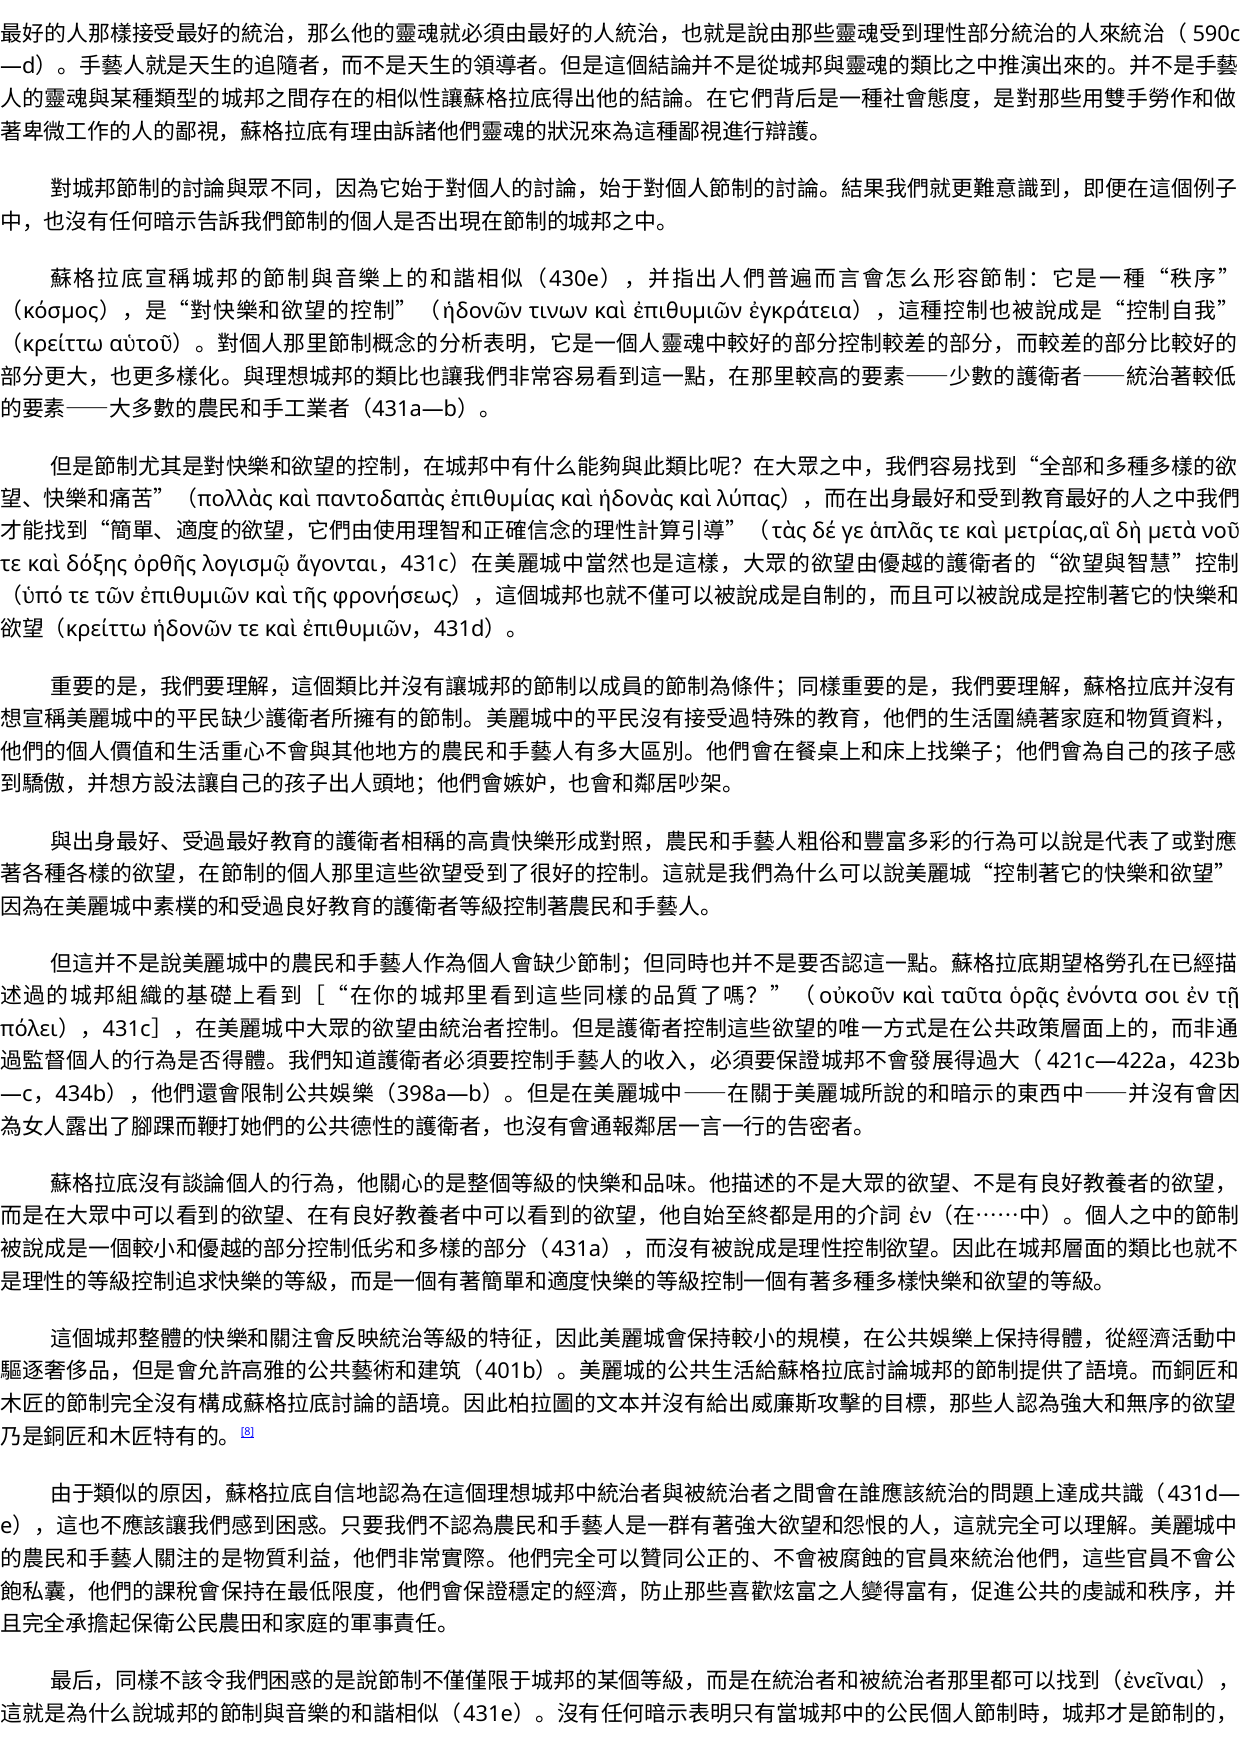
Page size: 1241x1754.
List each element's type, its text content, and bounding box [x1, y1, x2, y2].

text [0, 1663, 1240, 1728]
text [0, 16, 1240, 146]
text 蘇格拉底宣稱城邦的節制與音樂上的和諧相似（430e），并指出人們普遍而言會怎么形容節制：它是一種“秩序”（κόσμος），是“對快樂和欲望的控制”（ἡδονῶν τινων καὶ ἐπιθυμιῶν ἐγκράτεια），這種控制也被說成是“控制自我”（κρείττω αὑτοῦ）。對個人那里節制概念的分析表明，它是一個人靈魂中較好的部分控制較差的部分，而較差的部分比較好的部分更大，也更多樣化。與理想城邦的類比也讓我們非常容易看到這一點，在那里較高的要素——少數的護衛者——統治著較低的要素——大多數的農民和手工業者（431a—b）。 [0, 261, 1240, 423]
text 與出身最好、受過最好教育的護衛者相稱的高貴快樂形成對照，農民和手藝人粗俗和豐富多彩的行為可以說是代表了或對應著各種各樣的欲望，在節制的個人那里這些欲望受到了很好的控制。這就是我們為什么可以說美麗城“控制著它的快樂和欲望”，因為在美麗城中素樸的和受過良好教育的護衛者等級控制著農民和手藝人。 [0, 823, 1240, 921]
text 但這并不是說美麗城中的農民和手藝人作為個人會缺少節制；但同時也并不是要否認這一點。蘇格拉底期望格勞孔在已經描述過的城邦組織的基礎上看到［“在你的城邦里看到這些同樣的品質了嗎？”（οὐκοῦν καὶ ταῦτα ὁρᾷς ἐνόντα σοι ἐν τῇ πόλει），431c］，在美麗城中大眾的欲望由統治者控制。但是護衛者控制這些欲望的唯一方式是在公共政策層面上的，而非通過監督個人的行為是否得體。我們知道護衛者必須要控制手藝人的收入，必須要保證城邦不會發展得過大（421c—422a，423b—c，434b），他們還會限制公共娛樂（398a—b）。但是在美麗城中——在關于美麗城所說的和暗示的東西中——并沒有會因為女人露出了腳踝而鞭打她們的公共德性的護衛者，也沒有會通報鄰居一言一行的告密者。 [0, 946, 1240, 1141]
text 但是節制尤其是對快樂和欲望的控制，在城邦中有什么能夠與此類比呢？在大眾之中，我們容易找到“全部和多種多樣的欲望、快樂和痛苦”（πολλὰς καὶ παντοδαπὰς ἐπιθυμίας καὶ ἡδονὰς καὶ λύπας），而在出身最好和受到教育最好的人之中我們才能找到“簡單、適度的欲望，它們由使用理智和正確信念的理性計算引導”（τὰς δέ γε ἁπλᾶς τε καὶ μετρίας,αἳ δὴ μετὰ νοῦ τε καὶ δόξης ὀρθῆς λογισμῷ ἄγονται，431c）在美麗城中當然也是這樣，大眾的欲望由優越的護衛者的“欲望與智慧”控制（ὑπό τε τῶν ἐπιθυμιῶν καὶ τῆς φρονήσεως），這個城邦也就不僅可以被說成是自制的，而且可以被說成是控制著它的快樂和欲望（κρείττω ἡδονῶν τε καὶ ἐπιθυμιῶν，431d）。 [0, 448, 1240, 643]
text 由于類似的原因，蘇格拉底自信地認為在這個理想城邦中統治者與被統治者之間會在誰應該統治的問題上達成共識（431d—e），這也不應該讓我們感到困惑。只要我們不認為農民和手藝人是一群有著強大欲望和怨恨的人，這就完全可以理解。美麗城中的農民和手藝人關注的是物質利益，他們非常實際。他們完全可以贊同公正的、不會被腐蝕的官員來統治他們，這些官員不會公飽私囊，他們的課稅會保持在最低限度，他們會保證穩定的經濟，防止那些喜歡炫富之人變得富有，促進公共的虔誠和秩序，并且完全承擔起保衛公民農田和家庭的軍事責任。 [0, 1476, 1240, 1638]
text 對城邦節制的討論與眾不同，因為它始于對個人的討論，始于對個人節制的討論。結果我們就更難意識到，即便在這個例子中，也沒有任何暗示告訴我們節制的個人是否出現在節制的城邦之中。 [0, 171, 1240, 236]
text 蘇格拉底沒有談論個人的行為，他關心的是整個等級的快樂和品味。他描述的不是大眾的欲望、不是有良好教養者的欲望，而是在大眾中可以看到的欲望、在有良好教養者中可以看到的欲望，他自始至終都是用的介詞ἐν（在……中）。個人之中的節制被說成是一個較小和優越的部分控制低劣和多樣的部分（431a），而沒有被說成是理性控制欲望。因此在城邦層面的類比也就不是理性的等級控制追求快樂的等級，而是一個有著簡單和適度快樂的等級控制一個有著多種多樣快樂和欲望的等級。 [0, 1166, 1240, 1296]
text 這個城邦整體的快樂和關注會反映統治等級的特征，因此美麗城會保持較小的規模，在公共娛樂上保持得體，從經濟活動中驅逐奢侈品，但是會允許高雅的公共藝術和建筑（401b）。美麗城的公共生活給蘇格拉底討論城邦的節制提供了語境。而銅匠和木匠的節制完全沒有構成蘇格拉底討論的語境。因此柏拉圖的文本并沒有給出威廉斯攻擊的目標，那些人認為強大和無序的欲望乃是銅匠和木匠特有的。[8] [0, 1321, 1240, 1451]
text 重要的是，我們要理解，這個類比并沒有讓城邦的節制以成員的節制為條件；同樣重要的是，我們要理解，蘇格拉底并沒有想宣稱美麗城中的平民缺少護衛者所擁有的節制。美麗城中的平民沒有接受過特殊的教育，他們的生活圍繞著家庭和物質資料，他們的個人價值和生活重心不會與其他地方的農民和手藝人有多大區別。他們會在餐桌上和床上找樂子；他們會為自己的孩子感到驕傲，并想方設法讓自己的孩子出人頭地；他們會嫉妒，也會和鄰居吵架。 [0, 668, 1240, 798]
